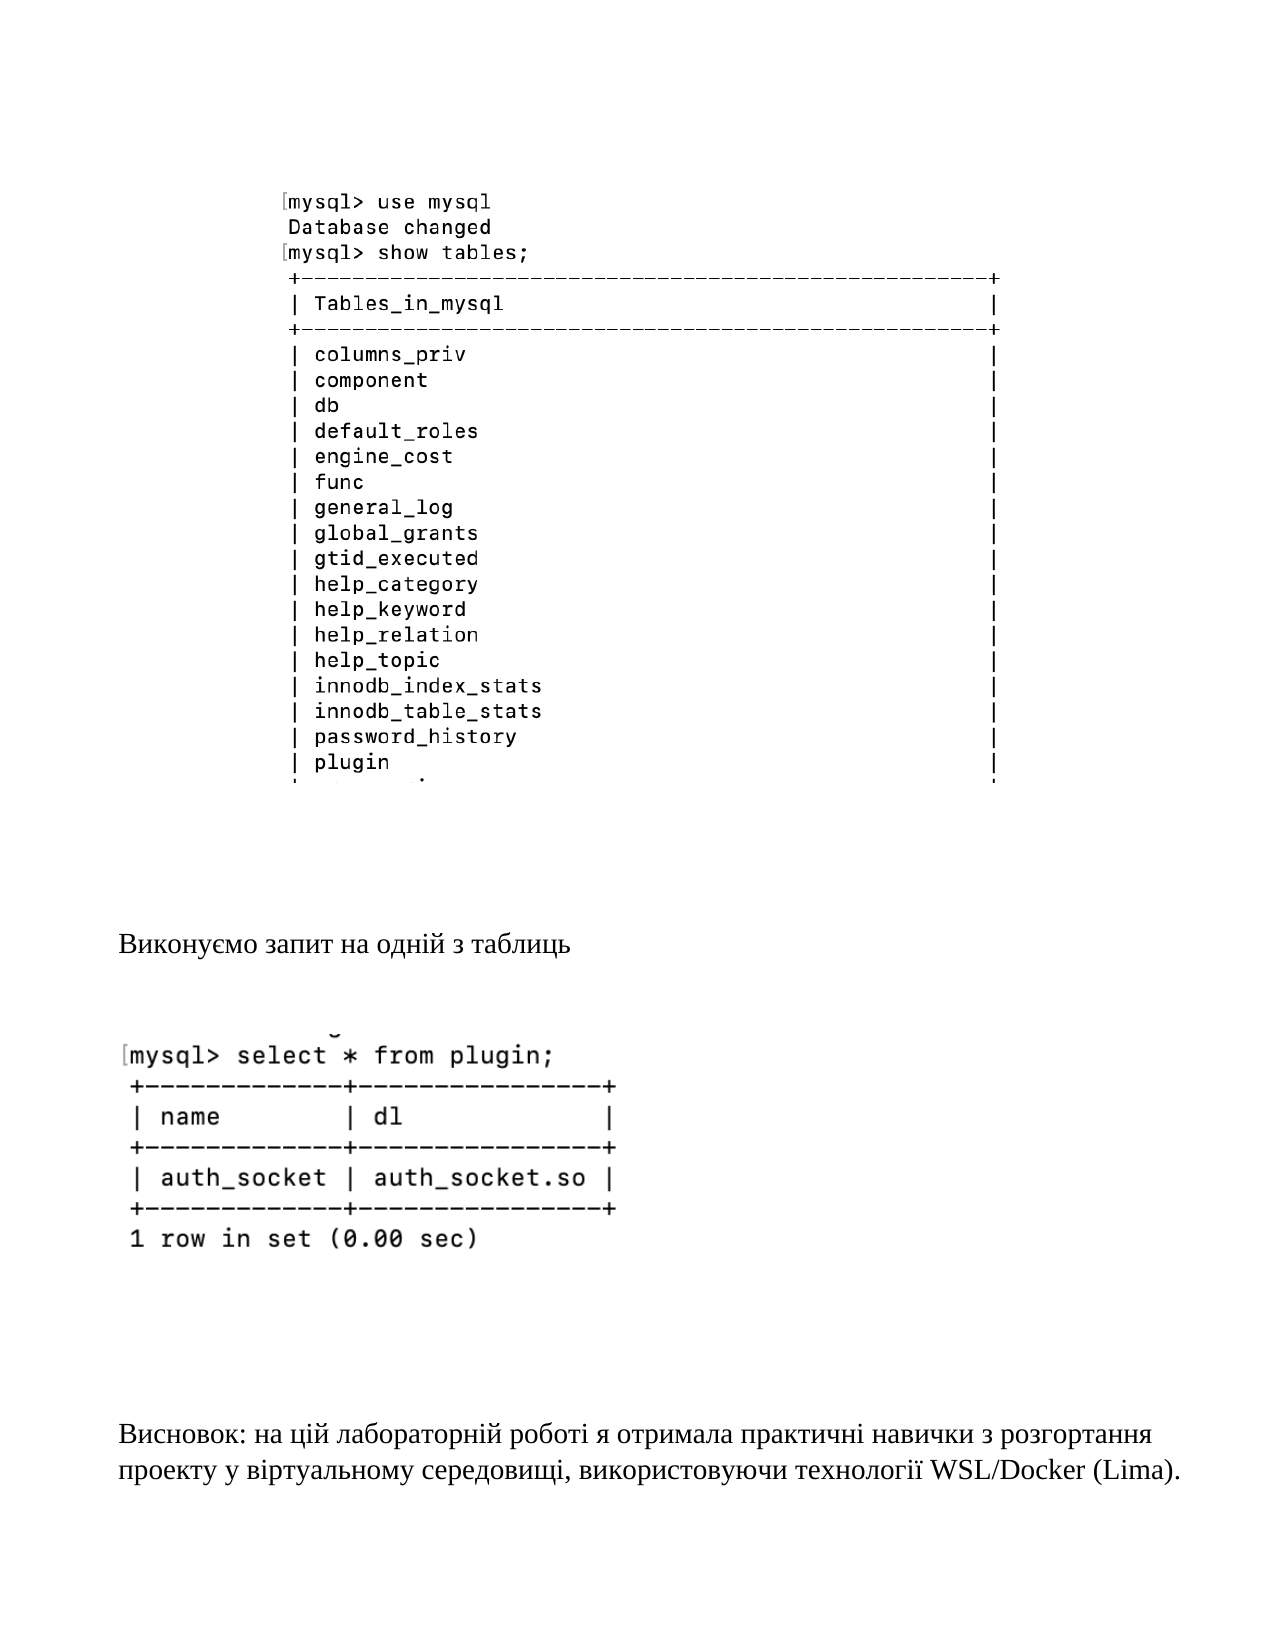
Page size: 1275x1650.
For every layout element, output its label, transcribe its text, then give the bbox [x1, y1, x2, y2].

picture [279, 189, 1100, 783]
text Виконуємо запит на одній з таблиць [118, 926, 1186, 960]
text Висновок: на цій лабораторній роботі я отримала практичні навички з розгортання проекту у віртуальному середовищі, використовуючи технології WSL/Docker (Lima). [118, 1417, 1186, 1486]
picture [121, 1034, 715, 1273]
